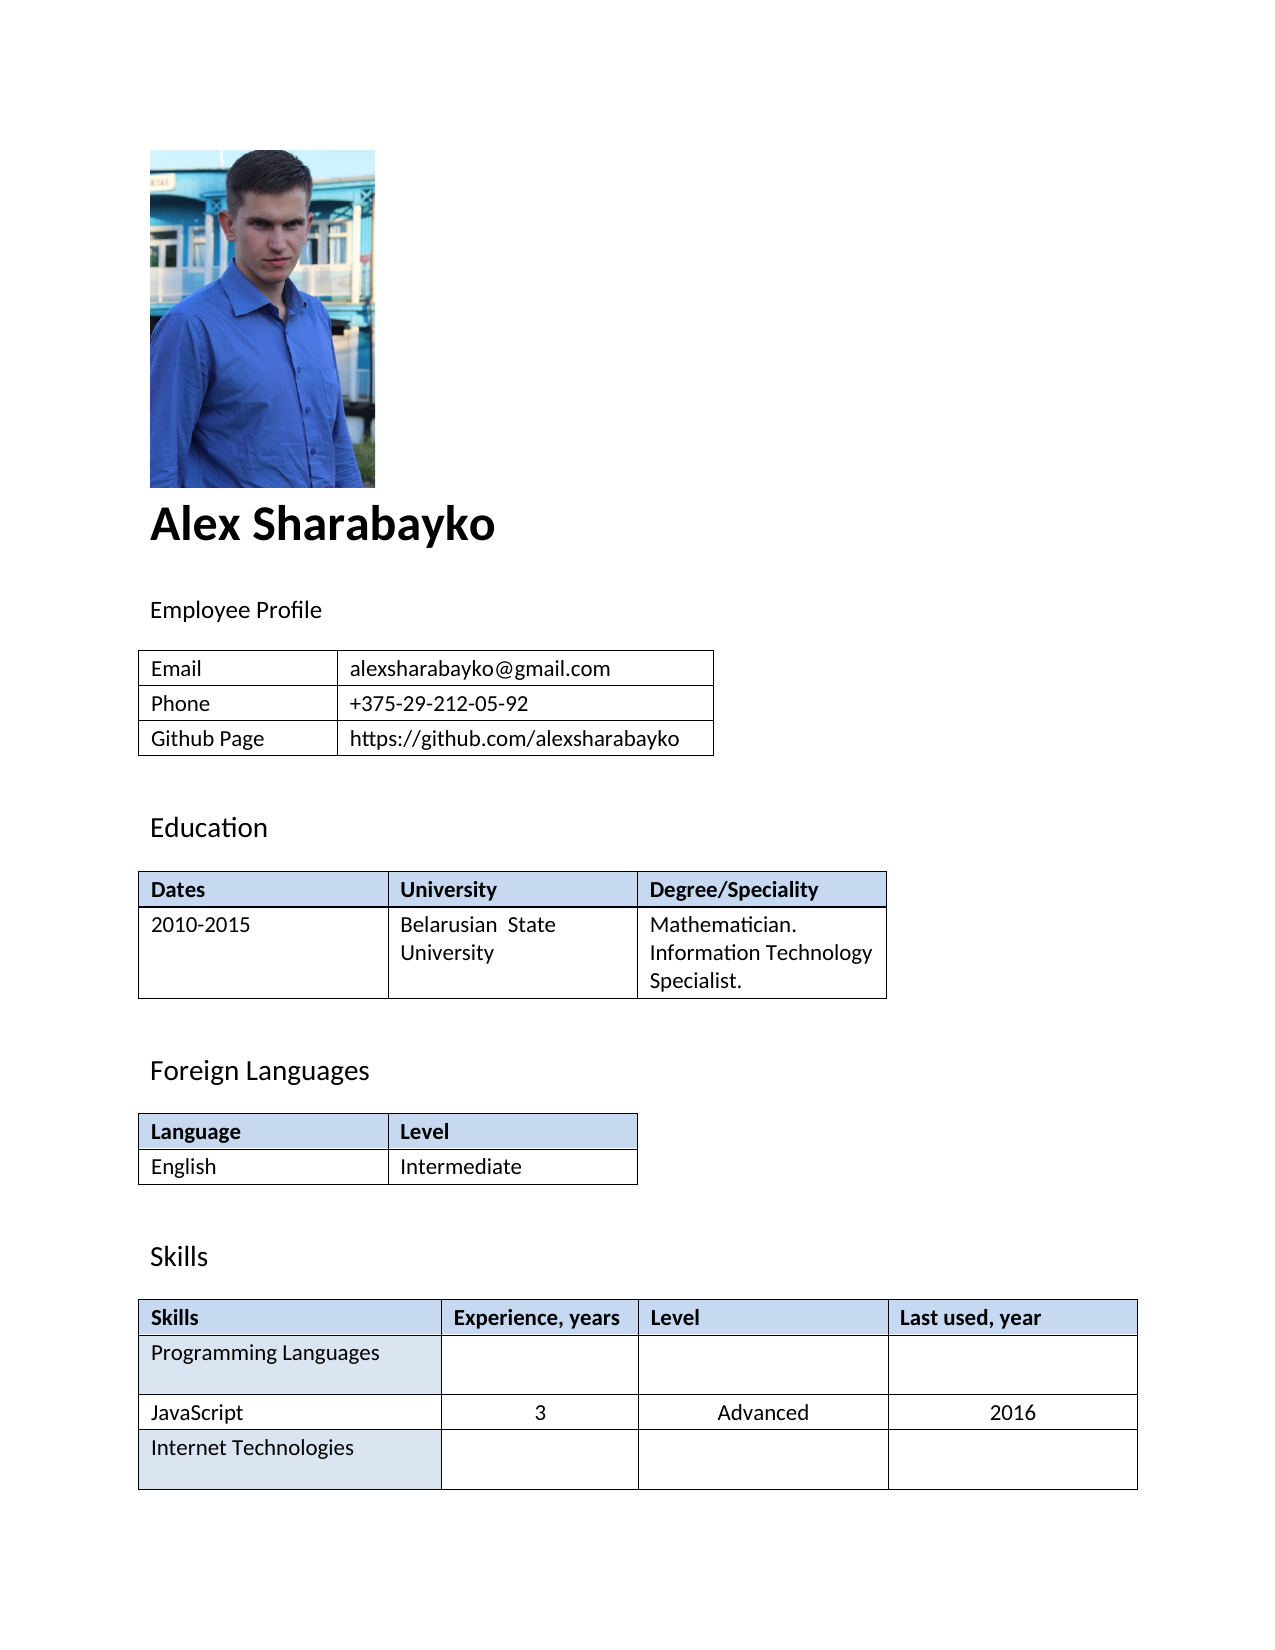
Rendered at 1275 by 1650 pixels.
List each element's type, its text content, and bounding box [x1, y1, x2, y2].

table_cell Github Page [139, 721, 337, 755]
picture [150, 150, 375, 488]
table_header Last used, year [889, 1300, 1137, 1334]
table_header Level [639, 1300, 888, 1334]
table_cell Programming Languages [139, 1336, 441, 1394]
table_cell 2016 [889, 1395, 1137, 1429]
table_cell Intermediate [389, 1150, 637, 1183]
table_cell 3 [442, 1395, 638, 1429]
table_header Degree/Speciality [638, 872, 886, 906]
table_cell [442, 1336, 638, 1394]
table_header Level [389, 1114, 637, 1148]
text Alex Sharabayko [150, 492, 1125, 553]
table_header Language [139, 1114, 388, 1148]
table_cell https://github.com/alexsharabayko [338, 721, 713, 755]
table_cell Internet Technologies [139, 1430, 441, 1489]
table_cell [639, 1336, 888, 1394]
table_cell Belarusian State University [389, 908, 637, 997]
table_header Experience, years [442, 1300, 638, 1334]
table_header Email [139, 651, 337, 685]
text Education [150, 809, 1125, 845]
table_cell English [139, 1150, 388, 1183]
table_header University [389, 872, 637, 906]
text Foreign Languages [150, 1052, 1125, 1087]
text Employee Profile [150, 594, 1125, 625]
table_cell [889, 1336, 1137, 1394]
table_cell 2010-2015 [139, 908, 388, 997]
table_cell JavaScript [139, 1395, 441, 1429]
table_cell [889, 1430, 1137, 1489]
table_cell Advanced [639, 1395, 888, 1429]
table_cell Phone [139, 686, 337, 720]
table_header Skills [139, 1300, 441, 1334]
table_header Dates [139, 872, 388, 906]
text Skills [150, 1238, 1125, 1273]
table_cell [442, 1430, 638, 1489]
table_cell [639, 1430, 888, 1489]
table_cell Mathematician. Information Technology Specialist. [638, 908, 886, 997]
table_header alexsharabayko@gmail.com [338, 651, 713, 685]
table_cell +375-29-212-05-92 [338, 686, 713, 720]
